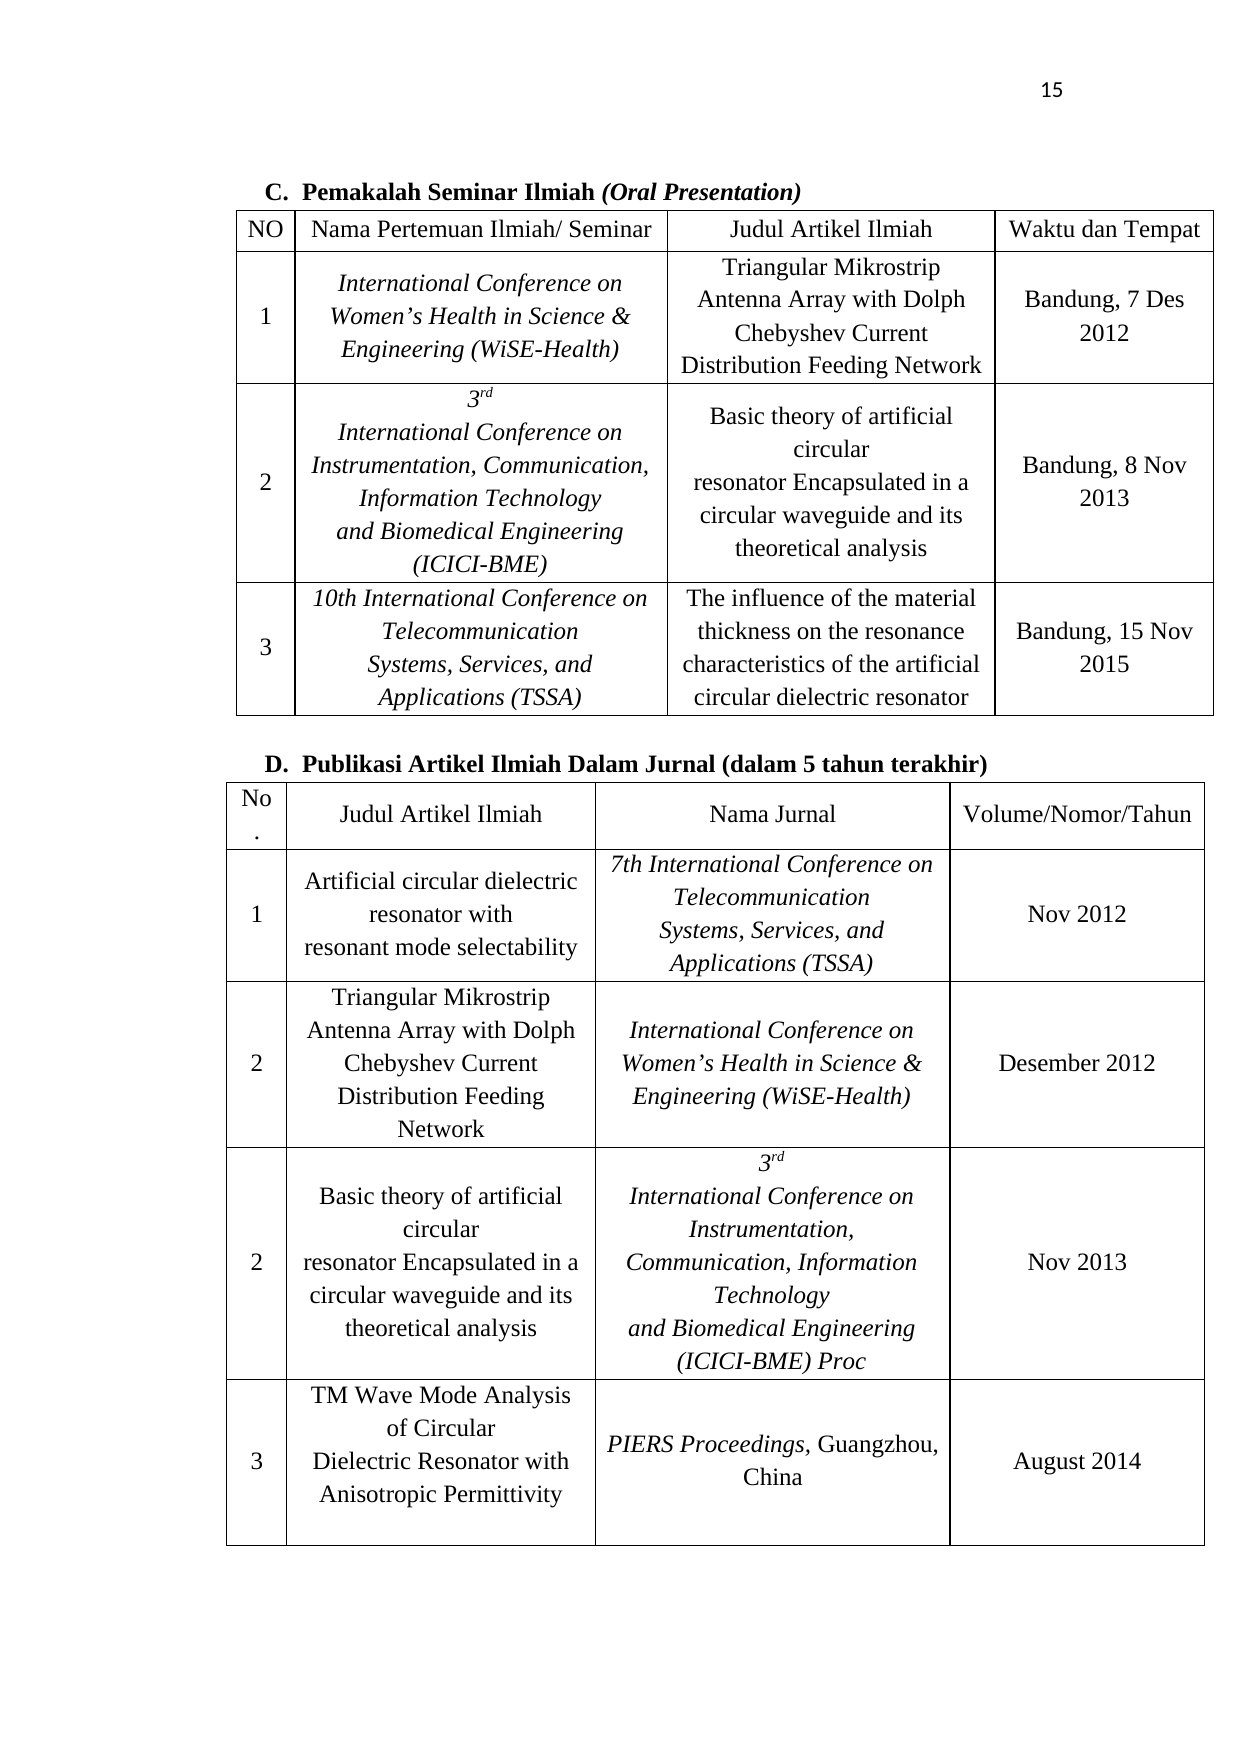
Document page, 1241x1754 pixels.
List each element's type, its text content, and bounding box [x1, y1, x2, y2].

table_cell Bandung, 15 Nov 2015 [996, 583, 1213, 715]
table_header Waktu dan Tempat [996, 211, 1213, 251]
table_cell PIERS Proceedings, Guangzhou, China [596, 1380, 949, 1545]
table_cell 3 [227, 1380, 286, 1545]
table_cell Nov 2013 [951, 1148, 1204, 1379]
table_cell Bandung, 7 Des 2012 [996, 252, 1213, 383]
table_cell 3rd International Conference on Instrumentation, Communication, Information Technology and Biomedical Engineering (ICICI-BME) [296, 384, 667, 582]
table_header Volume/Nomor/Tahun [951, 783, 1204, 848]
table_cell August 2014 [951, 1380, 1204, 1545]
table_cell TM Wave Mode Analysis of Circular Dielectric Resonator with Anisotropic Permittivity [287, 1380, 595, 1545]
table_cell Triangular Mikrostrip Antenna Array with Dolph Chebyshev Current Distribution Feeding Network [668, 252, 994, 383]
table_header Nama Pertemuan Ilmiah/ Seminar [296, 211, 667, 251]
table_cell 1 [237, 252, 294, 383]
table_header Nama Jurnal [596, 783, 949, 848]
table_cell Bandung, 8 Nov 2013 [996, 384, 1213, 582]
table_cell 3 [237, 583, 294, 715]
table_cell 1 [227, 850, 286, 981]
table_cell International Conference on Women’s Health in Science & Engineering (WiSE-Health) [296, 252, 667, 383]
table_cell Basic theory of artificial circular resonator Encapsulated in a circular waveguide and its theoretical analysis [668, 384, 994, 582]
table_cell 2 [227, 1148, 286, 1379]
table_header Judul Artikel Ilmiah [287, 783, 595, 848]
list Publikasi Artikel Ilmiah Dalam Jurnal (dalam 5 tahun terakhir) [264, 749, 1063, 777]
table_cell International Conference on Women’s Health in Science & Engineering (WiSE-Health) [596, 982, 949, 1147]
table_header NO [237, 211, 294, 251]
table_cell Triangular Mikrostrip Antenna Array with Dolph Chebyshev Current Distribution Feeding Network [287, 982, 595, 1147]
table_cell Basic theory of artificial circular resonator Encapsulated in a circular waveguide and its theoretical analysis [287, 1148, 595, 1379]
table_cell 7th International Conference on Telecommunication Systems, Services, and Applications (TSSA) [596, 850, 949, 981]
table_header Judul Artikel Ilmiah [668, 211, 994, 251]
table_cell Nov 2012 [951, 850, 1204, 981]
table_header No. [227, 783, 286, 848]
table_cell 3rd International Conference on Instrumentation, Communication, Information Technology and Biomedical Engineering (ICICI-BME) Proc [596, 1148, 949, 1379]
table_cell 2 [237, 384, 294, 582]
table_cell Desember 2012 [951, 982, 1204, 1147]
list Pemakalah Seminar Ilmiah (Oral Presentation) [264, 177, 1063, 206]
table_cell 2 [227, 982, 286, 1147]
table_cell The influence of the material thickness on the resonance characteristics of the artificial circular dielectric resonator [668, 583, 994, 715]
table_cell Artificial circular dielectric resonator with resonant mode selectability [287, 850, 595, 981]
table_cell 10th International Conference on Telecommunication Systems, Services, and Applications (TSSA) [296, 583, 667, 715]
